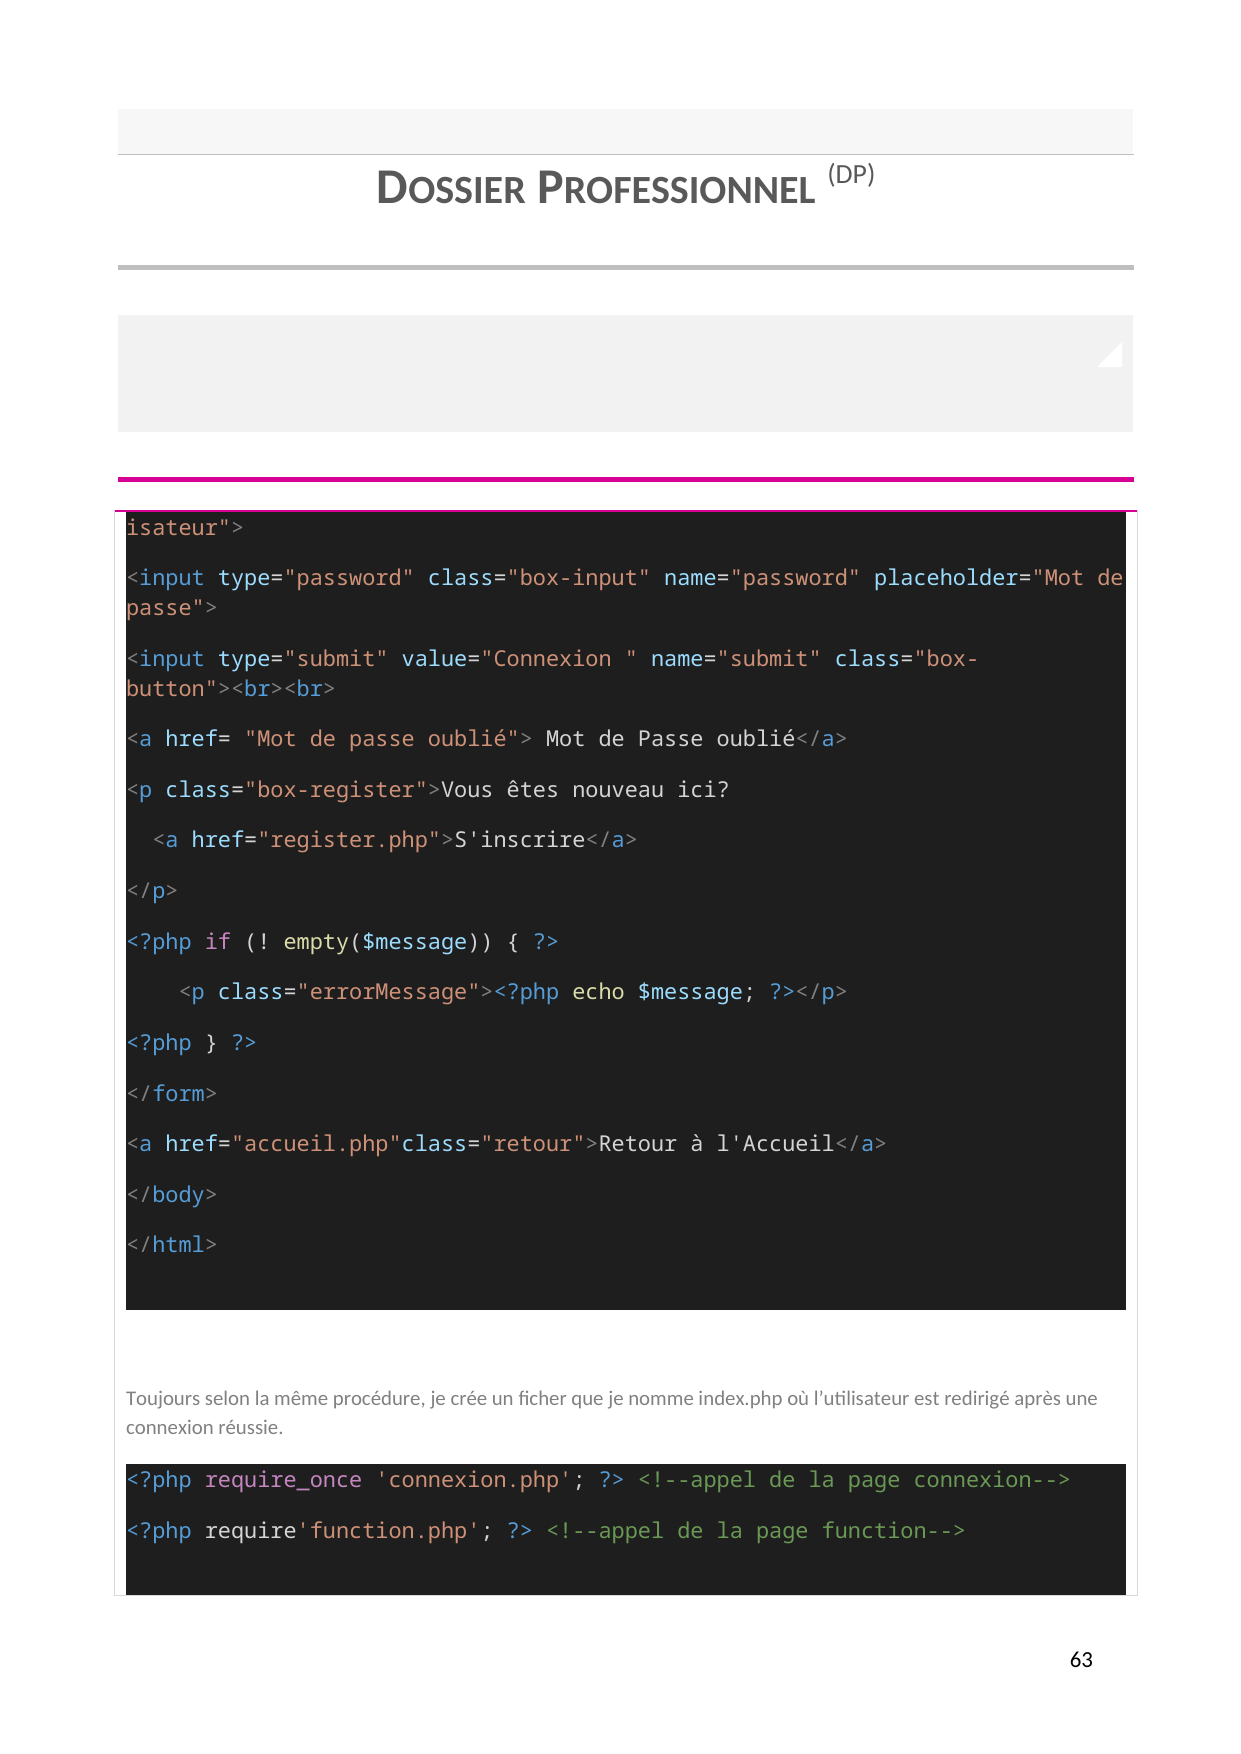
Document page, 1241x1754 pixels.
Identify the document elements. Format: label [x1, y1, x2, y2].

table_cell [115, 512, 1137, 1595]
